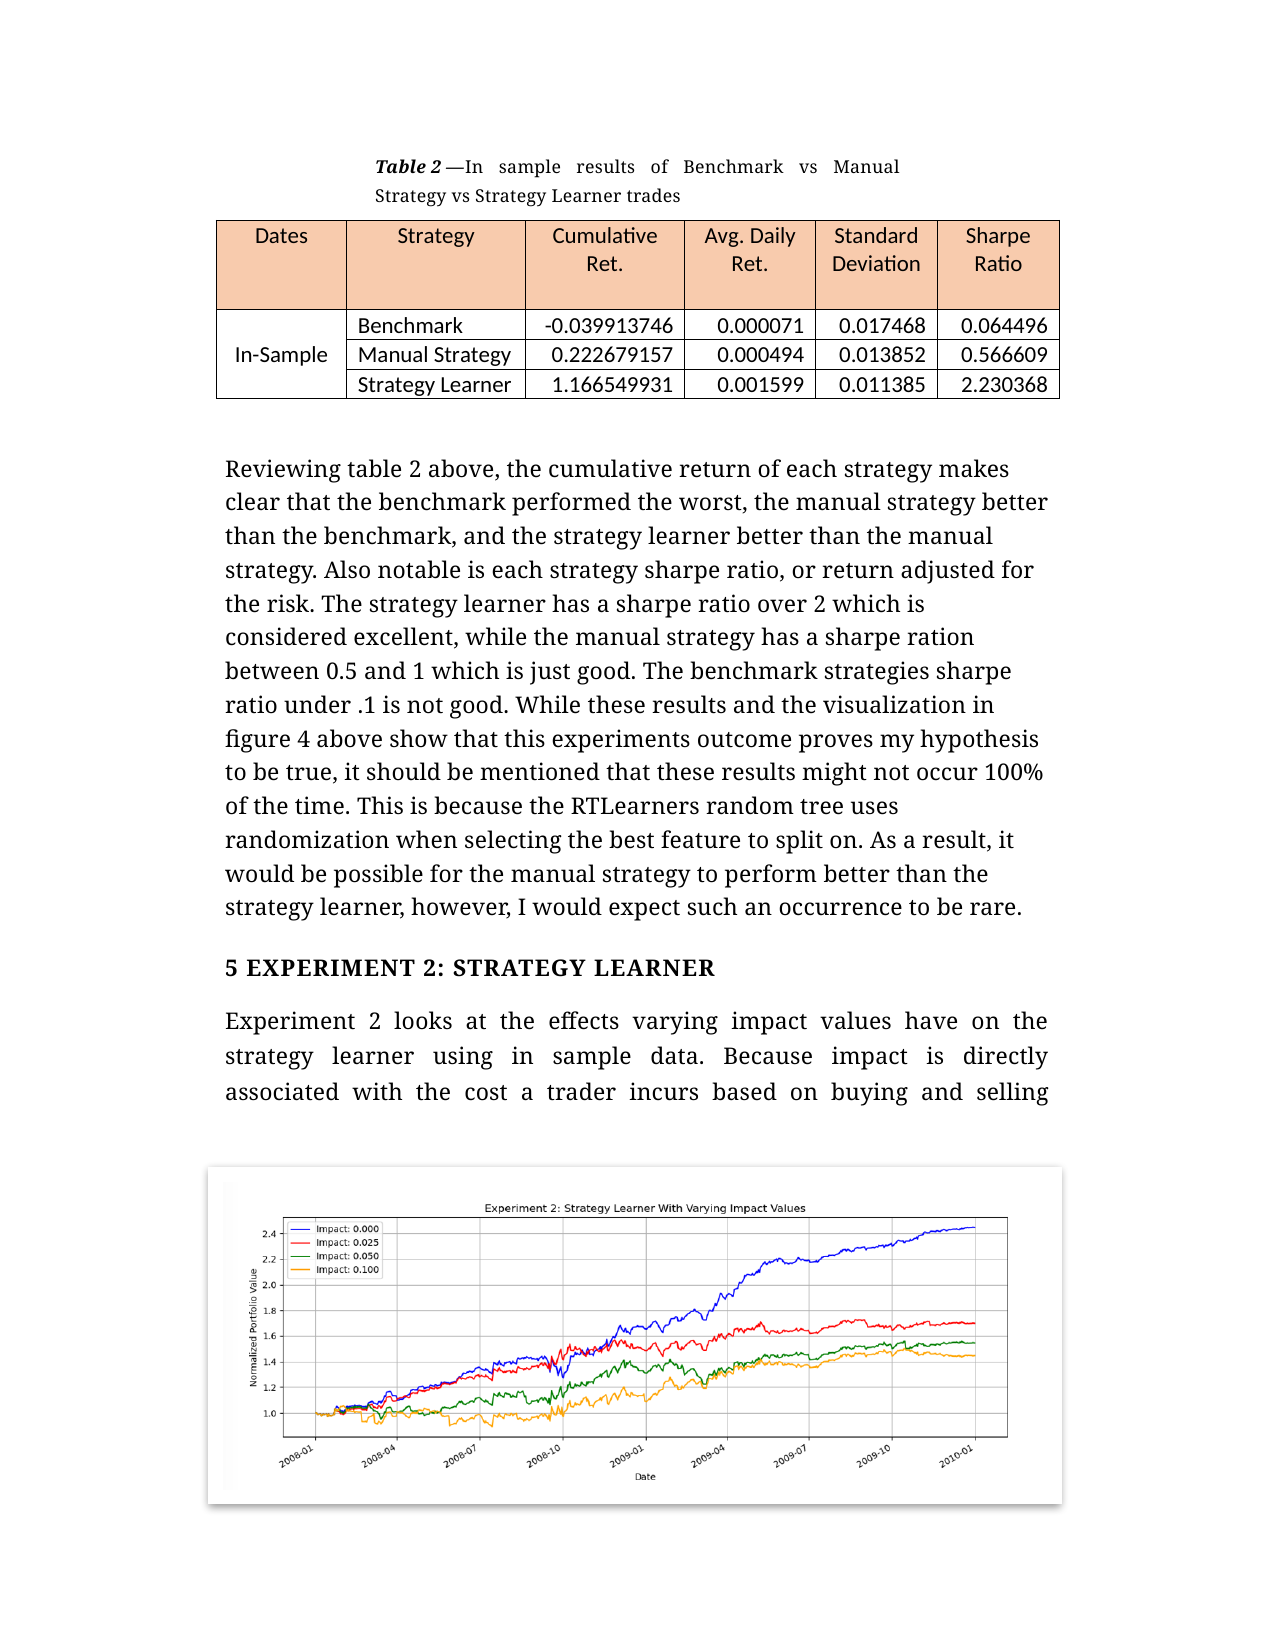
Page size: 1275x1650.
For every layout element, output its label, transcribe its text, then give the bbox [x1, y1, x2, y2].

table_cell Benchmark [347, 310, 525, 339]
subtitle experiment 2: strategy learner [225, 948, 1050, 983]
table_cell 2.230368 [938, 370, 1059, 398]
table_header Cumulative Ret. [526, 221, 684, 309]
table_cell 0.013852 [816, 340, 937, 368]
table_cell 0.000494 [685, 340, 815, 368]
table_cell 0.566609 [938, 340, 1059, 368]
table_cell 0.017468 [816, 310, 937, 339]
table_header Avg. Daily Ret. [685, 221, 815, 309]
table_cell 0.000071 [685, 310, 815, 339]
text In sample results of Benchmark vs Manual Strategy vs Strategy Learner trades [375, 150, 900, 208]
table_cell 0.222679157 [526, 340, 684, 368]
table_cell 0.011385 [816, 370, 937, 398]
table_header Strategy [347, 221, 525, 309]
table_header Dates [217, 221, 346, 309]
table_cell 0.064496 [938, 310, 1059, 339]
table_cell 0.001599 [685, 370, 815, 398]
table_cell Strategy Learner [347, 370, 525, 398]
text Reviewing table 2 above, the cumulative return of each strategy makes clear that the benchmark performed the worst, the manual strategy better than the benchmark, and the strategy learner better than the manual strategy. Also notable is each strategy sharpe ratio, or return adjusted for the risk. The strategy learner has a sharpe ratio over 2 which is considered excellent, while the manual strategy has a sharpe ration between 0.5 and 1 which is just good. The benchmark strategies sharpe ratio under .1 is not good. While these results and the visualization in figure 4 above show that this experiments outcome proves my hypothesis to be true, it should be mentioned that these results might not occur 100% of the time. This is because the RTLearners random tree uses randomization when selecting the best feature to split on. As a result, it would be possible for the manual strategy to perform better than the strategy learner, however, I would expect such an occurrence to be rare. [225, 452, 1050, 922]
table_cell Manual Strategy [347, 340, 525, 368]
picture [223, 1182, 1048, 1490]
table_cell -0.039913746 [526, 310, 684, 339]
table_cell 1.166549931 [526, 370, 684, 398]
table_header Sharpe Ratio [938, 221, 1059, 309]
text Experiment 2 looks at the effects varying impact values have on the strategy learner using in sample data. Because impact is directly associated with the cost a trader incurs based on buying and selling assets, it is my expectation that the strategy learners will perform worse with higher impact values. [225, 1001, 1050, 1107]
table_header Standard Deviation [816, 221, 937, 309]
table_cell In-Sample [217, 310, 346, 398]
